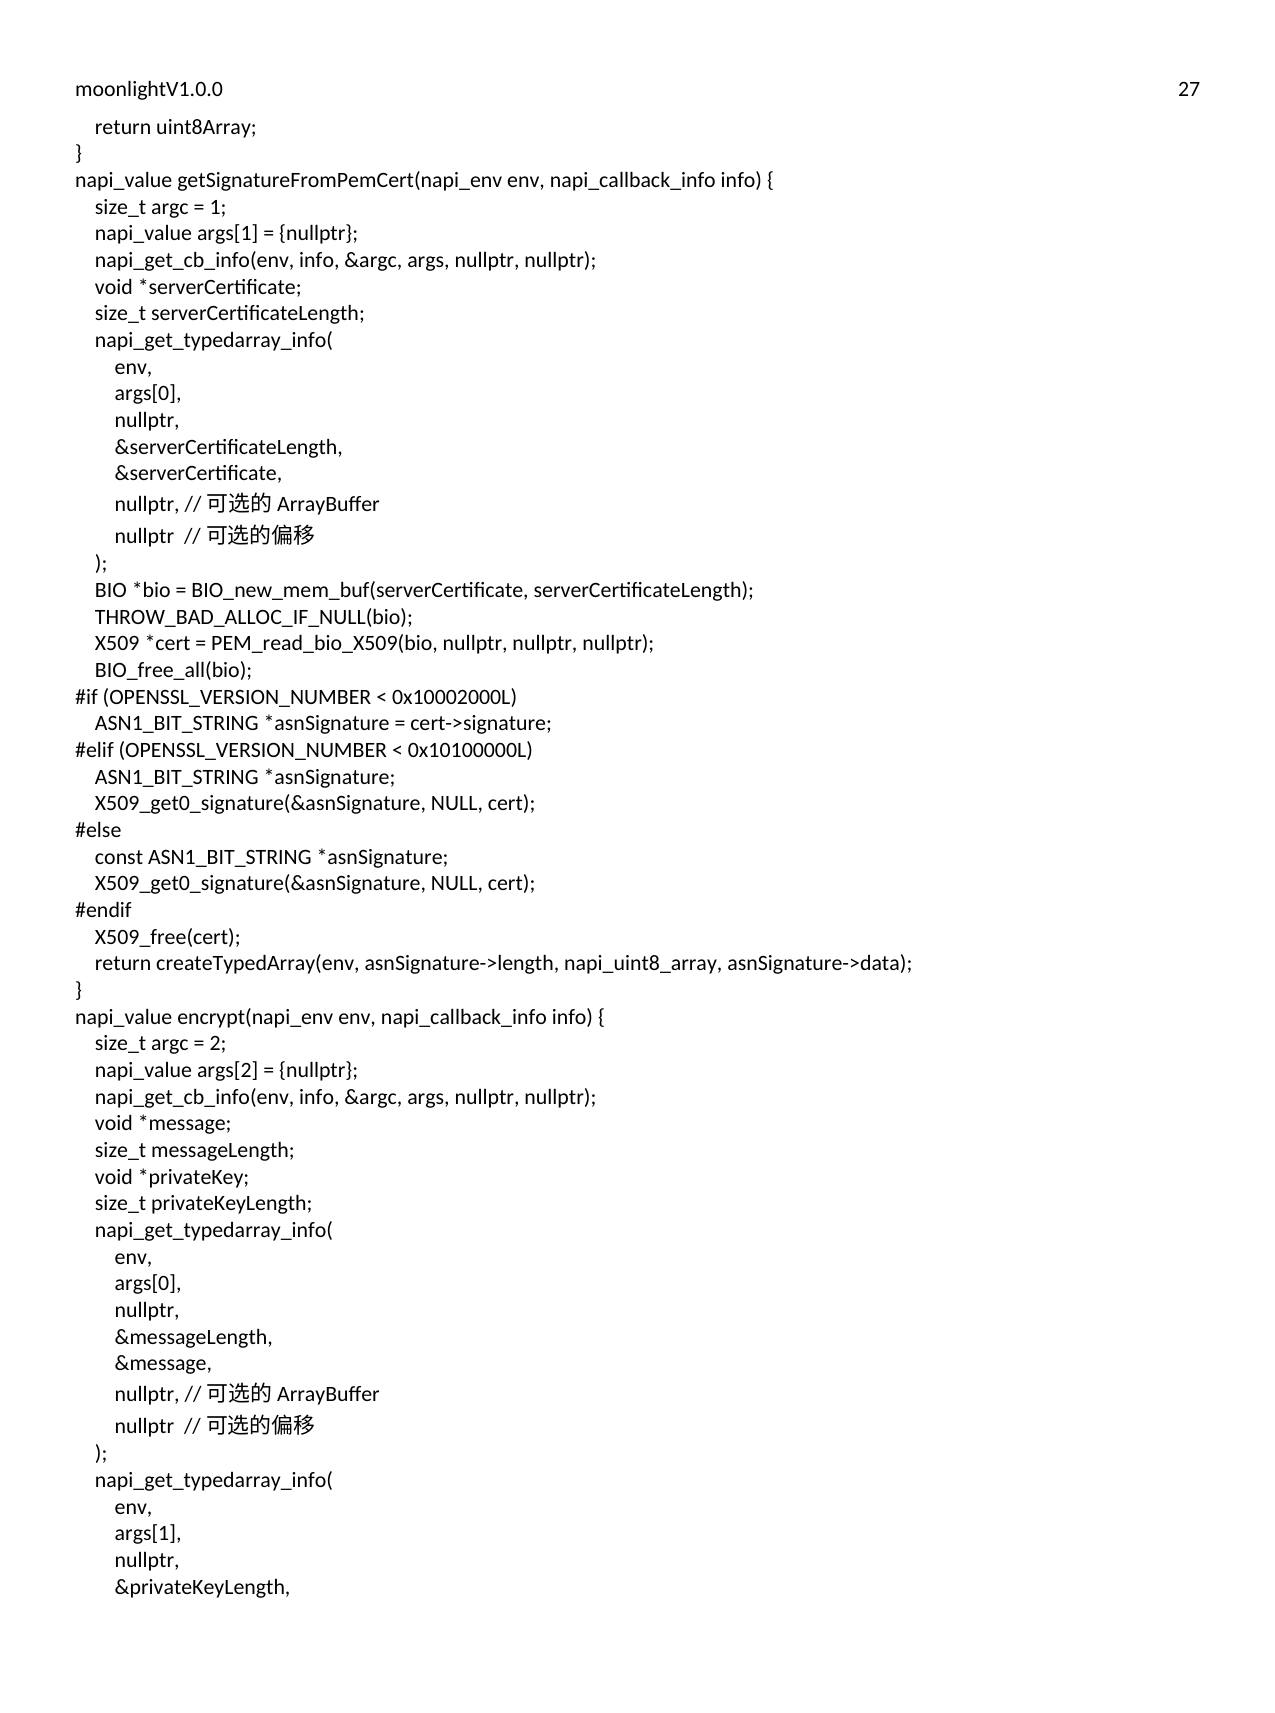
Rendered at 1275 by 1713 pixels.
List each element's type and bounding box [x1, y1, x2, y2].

text [75, 113, 1200, 1599]
